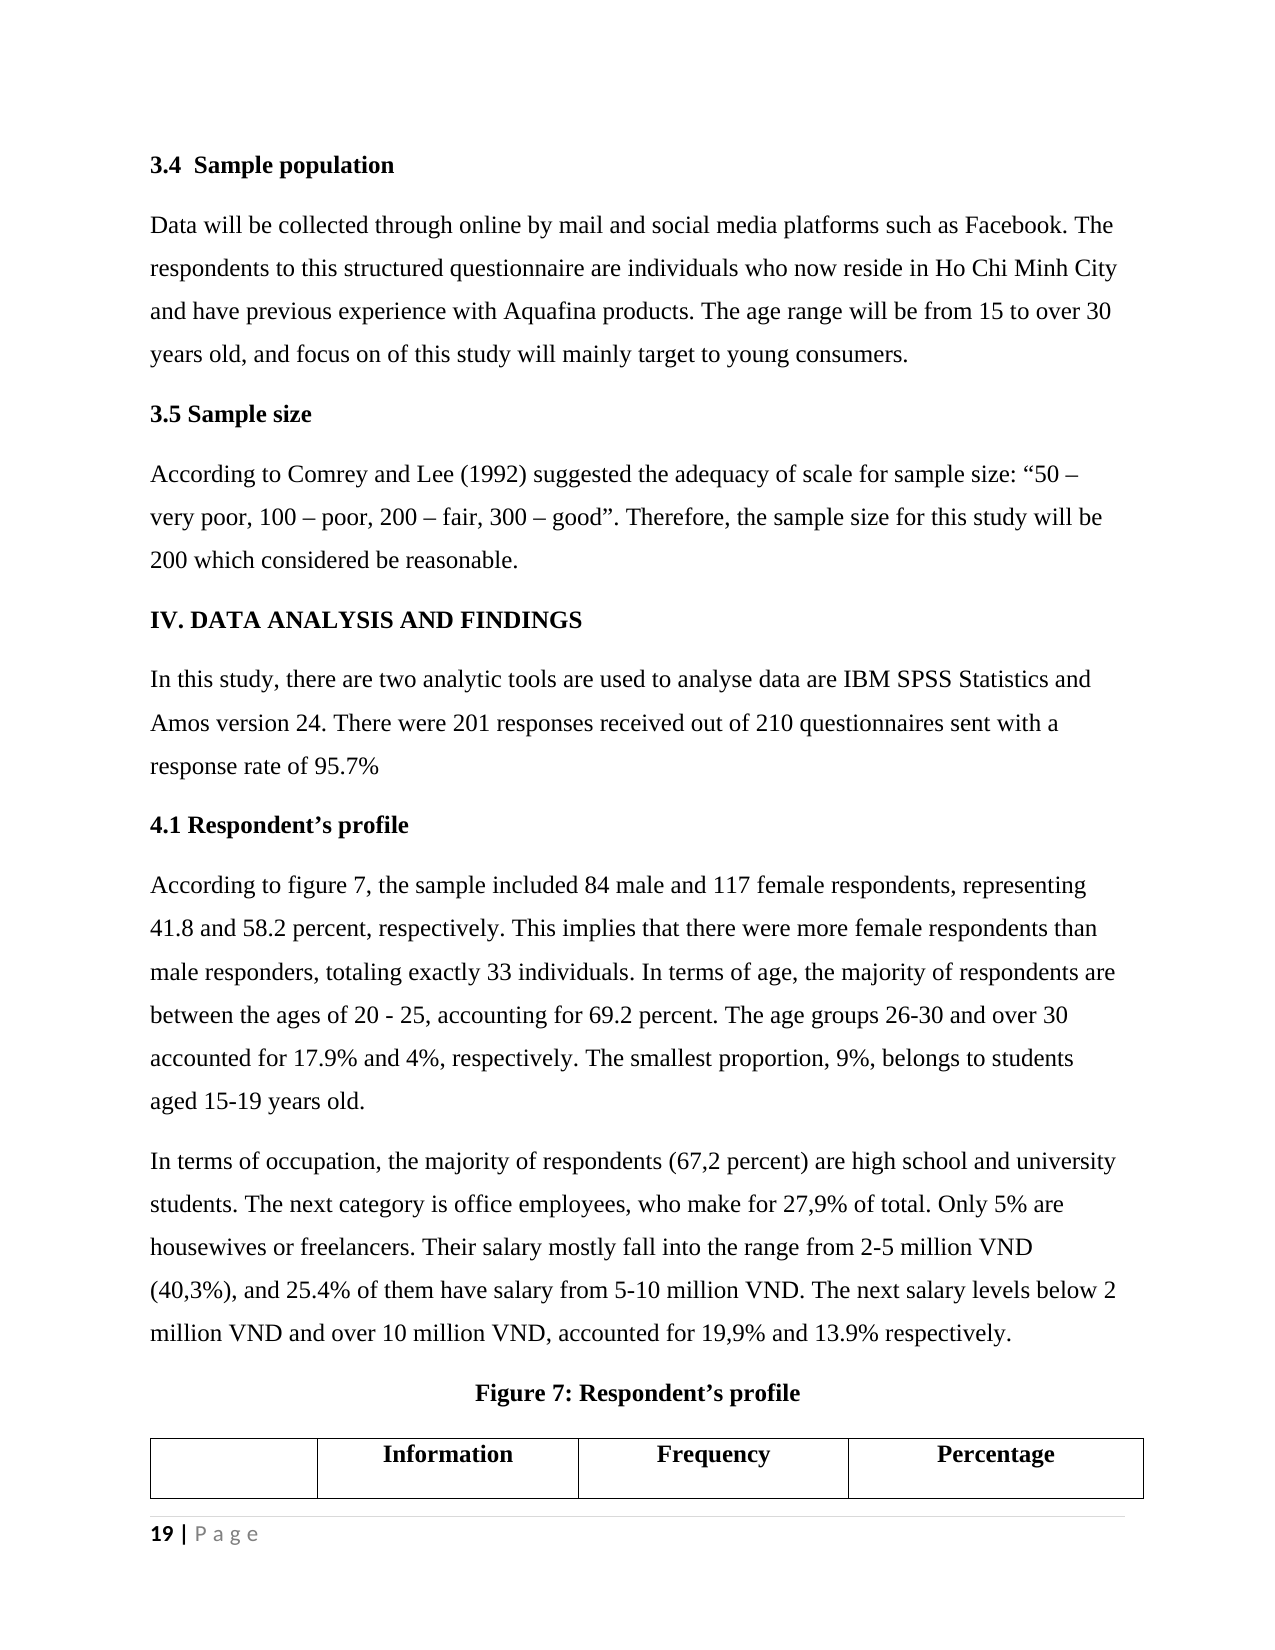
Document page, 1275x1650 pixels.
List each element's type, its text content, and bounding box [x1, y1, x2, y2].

text According to figure 7, the sample included 84 male and 117 female respondents, representing 41.8 and 58.2 percent, respectively. This implies that there were more female respondents than male responders, totaling exactly 33 individuals. In terms of age, the majority of respondents are between the ages of 20 - 25, accounting for 69.2 percent. The age groups 26-30 and over 30 accounted for 17.9% and 4%, respectively. The smallest proportion, 9%, belongs to students aged 15-19 years old. [150, 870, 1125, 1115]
table_header Information [318, 1439, 578, 1498]
text 3.5 Sample size [150, 399, 1125, 428]
text 3.4 Sample population [150, 150, 1125, 179]
text Figure 7: Respondent’s profile [150, 1378, 1125, 1407]
table_header Frequency [579, 1439, 848, 1498]
text In terms of occupation, the majority of respondents (67,2 percent) are high school and university students. The next category is office employees, who make for 27,9% of total. Only 5% are housewives or freelancers. Their salary mostly fall into the range from 2-5 million VND (40,3%), and 25.4% of them have salary from 5-10 million VND. The next salary levels below 2 million VND and over 10 million VND, accounted for 19,9% and 13.9% respectively. [150, 1146, 1125, 1347]
table_header [151, 1439, 317, 1498]
text According to Comrey and Lee (1992) suggested the adequacy of scale for sample size: “50 – very poor, 100 – poor, 200 – fair, 300 – good”. Therefore, the sample size for this study will be 200 which considered be reasonable. [150, 459, 1125, 574]
text 4.1 Respondent’s profile [150, 811, 1125, 839]
table_header Percentage [849, 1439, 1143, 1498]
text IV. DATA ANALYSIS AND FINDINGS [150, 605, 1125, 633]
text In this study, there are two analytic tools are used to analyse data are IBM SPSS Statistics and Amos version 24. There were 201 responses received out of 210 questionnaires sent with a response rate of 95.7% [150, 664, 1125, 779]
text Data will be collected through online by mail and social media platforms such as Facebook. The respondents to this structured questionnaire are individuals who now reside in Ho Chi Minh City and have previous experience with Aquafina products. The age range will be from 15 to over 30 years old, and focus on of this study will mainly target to young consumers. [150, 210, 1125, 368]
